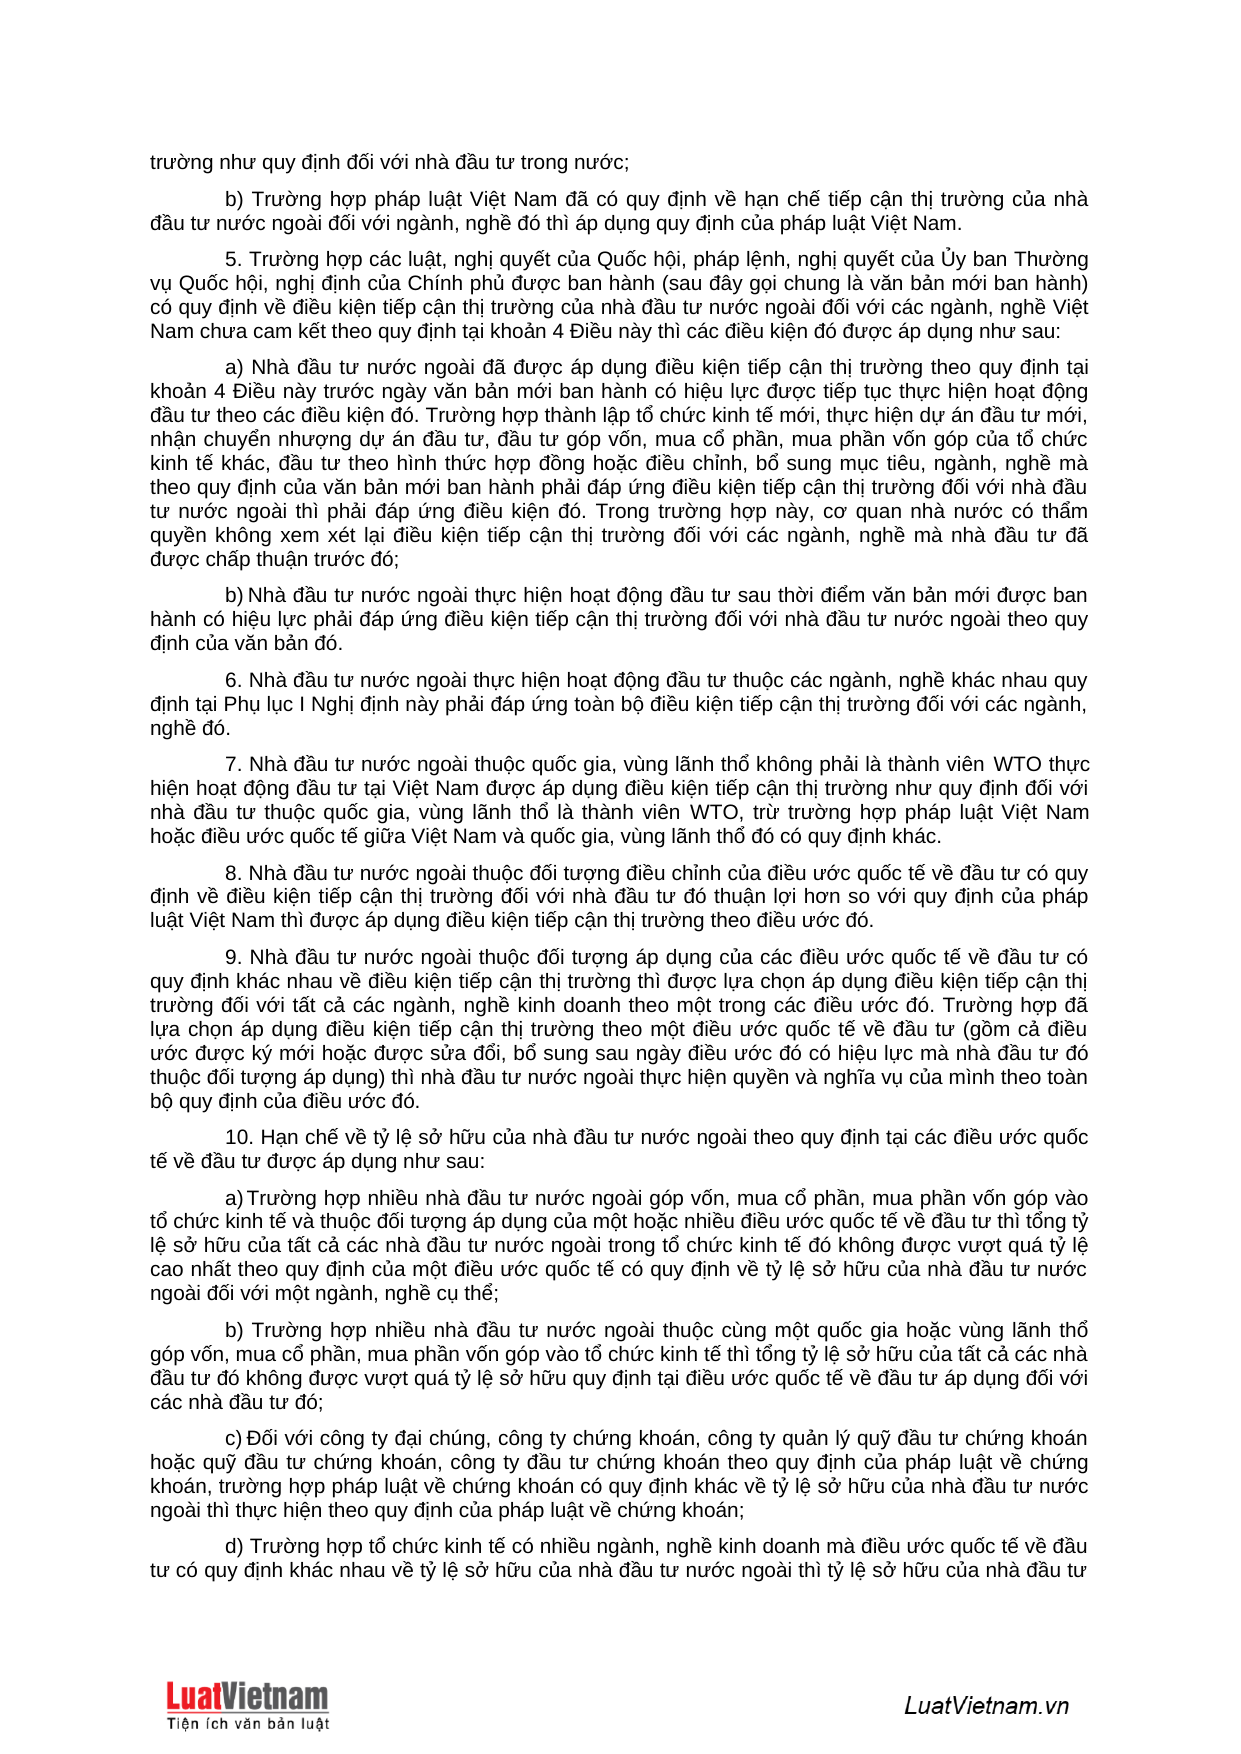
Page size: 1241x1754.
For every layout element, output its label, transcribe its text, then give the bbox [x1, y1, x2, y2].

text 5. Trường hợp các luật, nghị quyết của Quốc hội, pháp lệnh, nghị quyết của Ủy ban Thường vụ Quốc hội, nghị định của Chính phủ được ban hành (sau đây gọi chung là văn bản mới ban hành) có quy định về điều kiện tiếp cận thị trường của nhà đầu tư nước ngoài đối với các ngành, nghề Việt Nam chưa cam kết theo quy định tại khoản 4 Điều này thì các điều kiện đó được áp dụng như sau: [150, 247, 1090, 343]
text a) Trường hợp nhiều nhà đầu tư nước ngoài góp vốn, mua cổ phần, mua phần vốn góp vào tổ chức kinh tế và thuộc đối tượng áp dụng của một hoặc nhiều điều ước quốc tế về đầu tư thì tổng tỷ lệ sở hữu của tất cả các nhà đầu tư nước ngoài trong tổ chức kinh tế đó không được vượt quá tỷ lệ cao nhất theo quy định của một điều ước quốc tế có quy định về tỷ lệ sở hữu của nhà đầu tư nước ngoài đối với một ngành, nghề cụ thể; [150, 1185, 1090, 1305]
text b) Trường hợp pháp luật Việt Nam đã có quy định về hạn chế tiếp cận thị trường của nhà đầu tư nước ngoài đối với ngành, nghề đó thì áp dụng quy định của pháp luật Việt Nam. [150, 186, 1090, 234]
text a) Nhà đầu tư nước ngoài đã được áp dụng điều kiện tiếp cận thị trường theo quy định tại khoản 4 Điều này trước ngày văn bản mới ban hành có hiệu lực được tiếp tục thực hiện hoạt động đầu tư theo các điều kiện đó. Trường hợp thành lập tổ chức kinh tế mới, thực hiện dự án đầu tư mới, nhận chuyển nhượng dự án đầu tư, đầu tư góp vốn, mua cổ phần, mua phần vốn góp của tổ chức kinh tế khác, đầu tư theo hình thức hợp đồng hoặc điều chỉnh, bổ sung mục tiêu, ngành, nghề mà theo quy định của văn bản mới ban hành phải đáp ứng điều kiện tiếp cận thị trường đối với nhà đầu tư nước ngoài thì phải đáp ứng điều kiện đó. Trong trường hợp này, cơ quan nhà nước có thẩm quyền không xem xét lại điều kiện tiếp cận thị trường đối với các ngành, nghề mà nhà đầu tư đã được chấp thuận trước đó; [150, 355, 1090, 571]
text 8. Nhà đầu tư nước ngoài thuộc đối tượng điều chỉnh của điều ước quốc tế về đầu tư có quy định về điều kiện tiếp cận thị trường đối với nhà đầu tư đó thuận lợi hơn so với quy định của pháp luật Việt Nam thì được áp dụng điều kiện tiếp cận thị trường theo điều ước đó. [150, 860, 1090, 932]
text b) Trường hợp nhiều nhà đầu tư nước ngoài thuộc cùng một quốc gia hoặc vùng lãnh thổ góp vốn, mua cổ phần, mua phần vốn góp vào tổ chức kinh tế thì tổng tỷ lệ sở hữu của tất cả các nhà đầu tư đó không được vượt quá tỷ lệ sở hữu quy định tại điều ước quốc tế về đầu tư áp dụng đối với các nhà đầu tư đó; [150, 1318, 1090, 1413]
text c) Đối với công ty đại chúng, công ty chứng khoán, công ty quản lý quỹ đầu tư chứng khoán hoặc quỹ đầu tư chứng khoán, công ty đầu tư chứng khoán theo quy định của pháp luật về chứng khoán, trường hợp pháp luật về chứng khoán có quy định khác về tỷ lệ sở hữu của nhà đầu tư nước ngoài thì thực hiện theo quy định của pháp luật về chứng khoán; [150, 1426, 1090, 1522]
text 6. Nhà đầu tư nước ngoài thực hiện hoạt động đầu tư thuộc các ngành, nghề khác nhau quy định tại Phụ lục I Nghị định này phải đáp ứng toàn bộ điều kiện tiếp cận thị trường đối với các ngành, nghề đó. [150, 668, 1090, 739]
text 9. Nhà đầu tư nước ngoài thuộc đối tượng áp dụng của các điều ước quốc tế về đầu tư có quy định khác nhau về điều kiện tiếp cận thị trường thì được lựa chọn áp dụng điều kiện tiếp cận thị trường đối với tất cả các ngành, nghề kinh doanh theo một trong các điều ước đó. Trường hợp đã lựa chọn áp dụng điều kiện tiếp cận thị trường theo một điều ước quốc tế về đầu tư (gồm cả điều ước được ký mới hoặc được sửa đổi, bổ sung sau ngày điều ước đó có hiệu lực mà nhà đầu tư đó thuộc đối tượng áp dụng) thì nhà đầu tư nước ngoài thực hiện quyền và nghĩa vụ của mình theo toàn bộ quy định của điều ước đó. [150, 945, 1090, 1112]
text 10. Hạn chế về tỷ lệ sở hữu của nhà đầu tư nước ngoài theo quy định tại các điều ước quốc tế về đầu tư được áp dụng như sau: [150, 1125, 1090, 1173]
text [150, 150, 1090, 174]
picture [150, 1658, 1088, 1754]
text b) Nhà đầu tư nước ngoài thực hiện hoạt động đầu tư sau thời điểm văn bản mới được ban hành có hiệu lực phải đáp ứng điều kiện tiếp cận thị trường đối với nhà đầu tư nước ngoài theo quy định của văn bản đó. [150, 583, 1090, 655]
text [150, 1534, 1090, 1582]
text 7. Nhà đầu tư nước ngoài thuộc quốc gia, vùng lãnh thổ không phải là thành viên WTO thực hiện hoạt động đầu tư tại Việt Nam được áp dụng điều kiện tiếp cận thị trường như quy định đối với nhà đầu tư thuộc quốc gia, vùng lãnh thổ là thành viên WTO, trừ trường hợp pháp luật Việt Nam hoặc điều ước quốc tế giữa Việt Nam và quốc gia, vùng lãnh thổ đó có quy định khác. [150, 752, 1090, 848]
